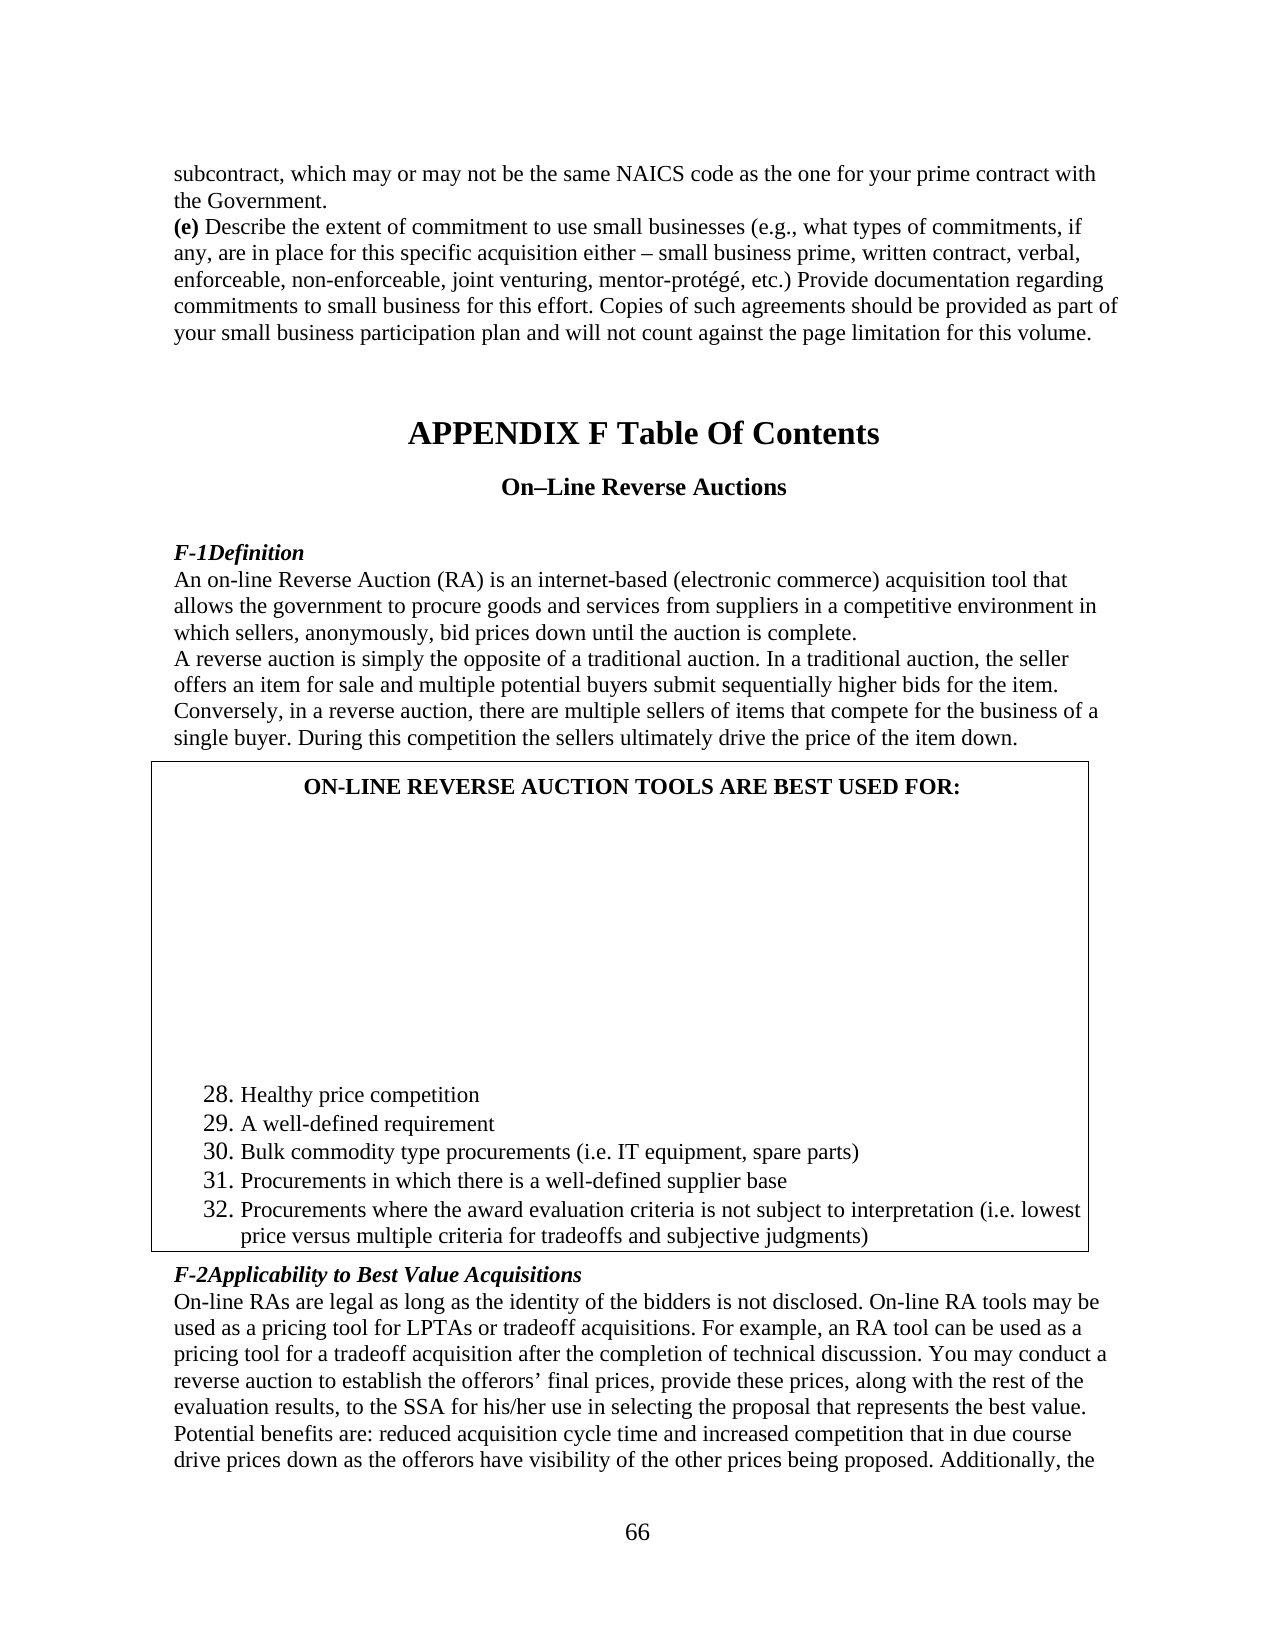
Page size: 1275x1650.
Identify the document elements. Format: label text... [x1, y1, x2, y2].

text F-2Applicability to Best Value Acquisitions [163, 1251, 1135, 1288]
text (e) Describe the extent of commitment to use small businesses (e.g., what types of commitments, if any, are in place for this specific acquisition either – small business prime, written contract, verbal, enforceable, non-enforceable, joint venturing, mentor-protégé, etc.) Provide documentation regarding commitments to small business for this effort. Copies of such agreements should be provided as part of your small business participation plan and will not count against the page limitation for this volume. [163, 213, 1135, 345]
text On-line RAs are legal as long as the identity of the bidders is not disclosed. On-line RA tools may be used as a pricing tool for LPTAs or tradeoff acquisitions. For example, an RA tool can be used as a pricing tool for a tradeoff acquisition after the completion of technical discussion. You may conduct a reverse auction to establish the offerors’ final prices, provide these prices, along with the rest of the evaluation results, to the SSA for his/her use in selecting the proposal that represents the best value. [163, 1288, 1135, 1419]
text An on-line Reverse Auction (RA) is an internet-based (electronic commerce) acquisition tool that allows the government to procure goods and services from suppliers in a competitive environment in which sellers, anonymously, bid prices down until the auction is complete. [163, 566, 1135, 645]
subtitle APPENDIX F Table Of Contents [162, 413, 1125, 452]
subtitle On–Line Reverse Auctions [162, 472, 1125, 501]
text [163, 1419, 1135, 1483]
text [163, 150, 1135, 213]
table_header ON-LINE REVERSE AUCTION TOOLS ARE BEST USED FOR: Healthy price competition A well-defined requirement Bulk commodity type procurements (i.e. IT equipment, spare parts) Procurements in which there is a well-defined supplier base Procurements where the award evaluation criteria is not subject to interpretation (i.e. lowest price versus multiple criteria for tradeoffs and subjective judgments) [152, 762, 1088, 1251]
text F-1Definition [163, 529, 1135, 566]
text A reverse auction is simply the opposite of a traditional auction. In a traditional auction, the seller offers an item for sale and multiple potential buyers submit sequentially higher bids for the item. Conversely, in a reverse auction, there are multiple sellers of items that compete for the business of a single buyer. During this competition the sellers ultimately drive the price of the item down. [163, 645, 1135, 761]
